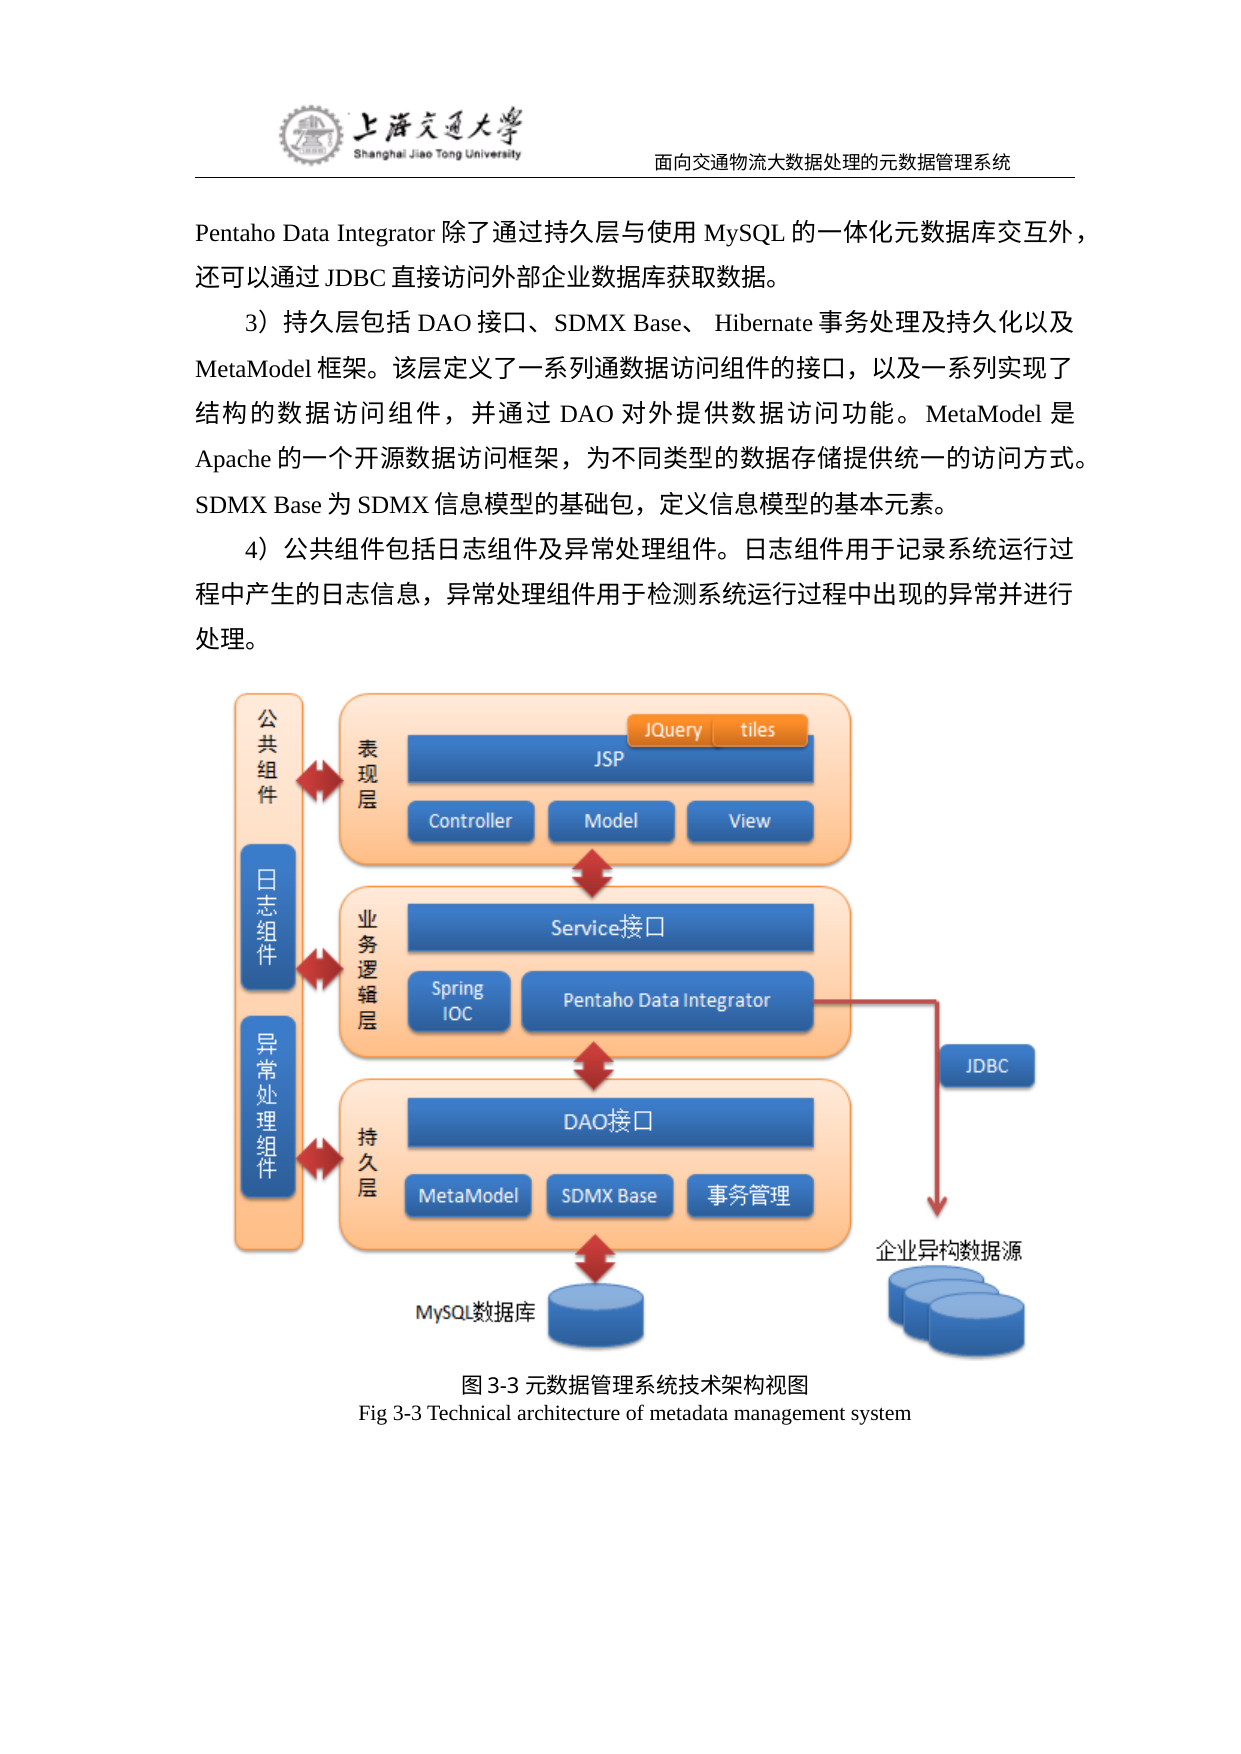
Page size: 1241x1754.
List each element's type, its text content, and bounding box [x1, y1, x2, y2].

text 4）公共组件包括日志组件及异常处理组件。日志组件用于记录系统运行过程中产生的日志信息，异常处理组件用于检测系统运行过程中出现的异常并进行处理。 [195, 529, 1075, 656]
text Fig 3-3 Technical architecture of metadata management system [195, 1399, 1075, 1425]
text 3）持久层包括DAO接口、SDMX Base、 Hibernate事务处理及持久化以及MetaModel框架。该层定义了一系列通数据访问组件的接口，以及一系列实现了结构的数据访问组件，并通过DAO对外提供数据访问功能。MetaModel是Apache的一个开源数据访问框架，为不同类型的数据存储提供统一的访问方式。SDMX Base为SDMX信息模型的基础包，定义信息模型的基本元素。 [195, 303, 1075, 520]
picture [202, 665, 1068, 1361]
picture [259, 88, 538, 170]
text 图3-3 元数据管理系统技术架构视图 [195, 1368, 1075, 1399]
